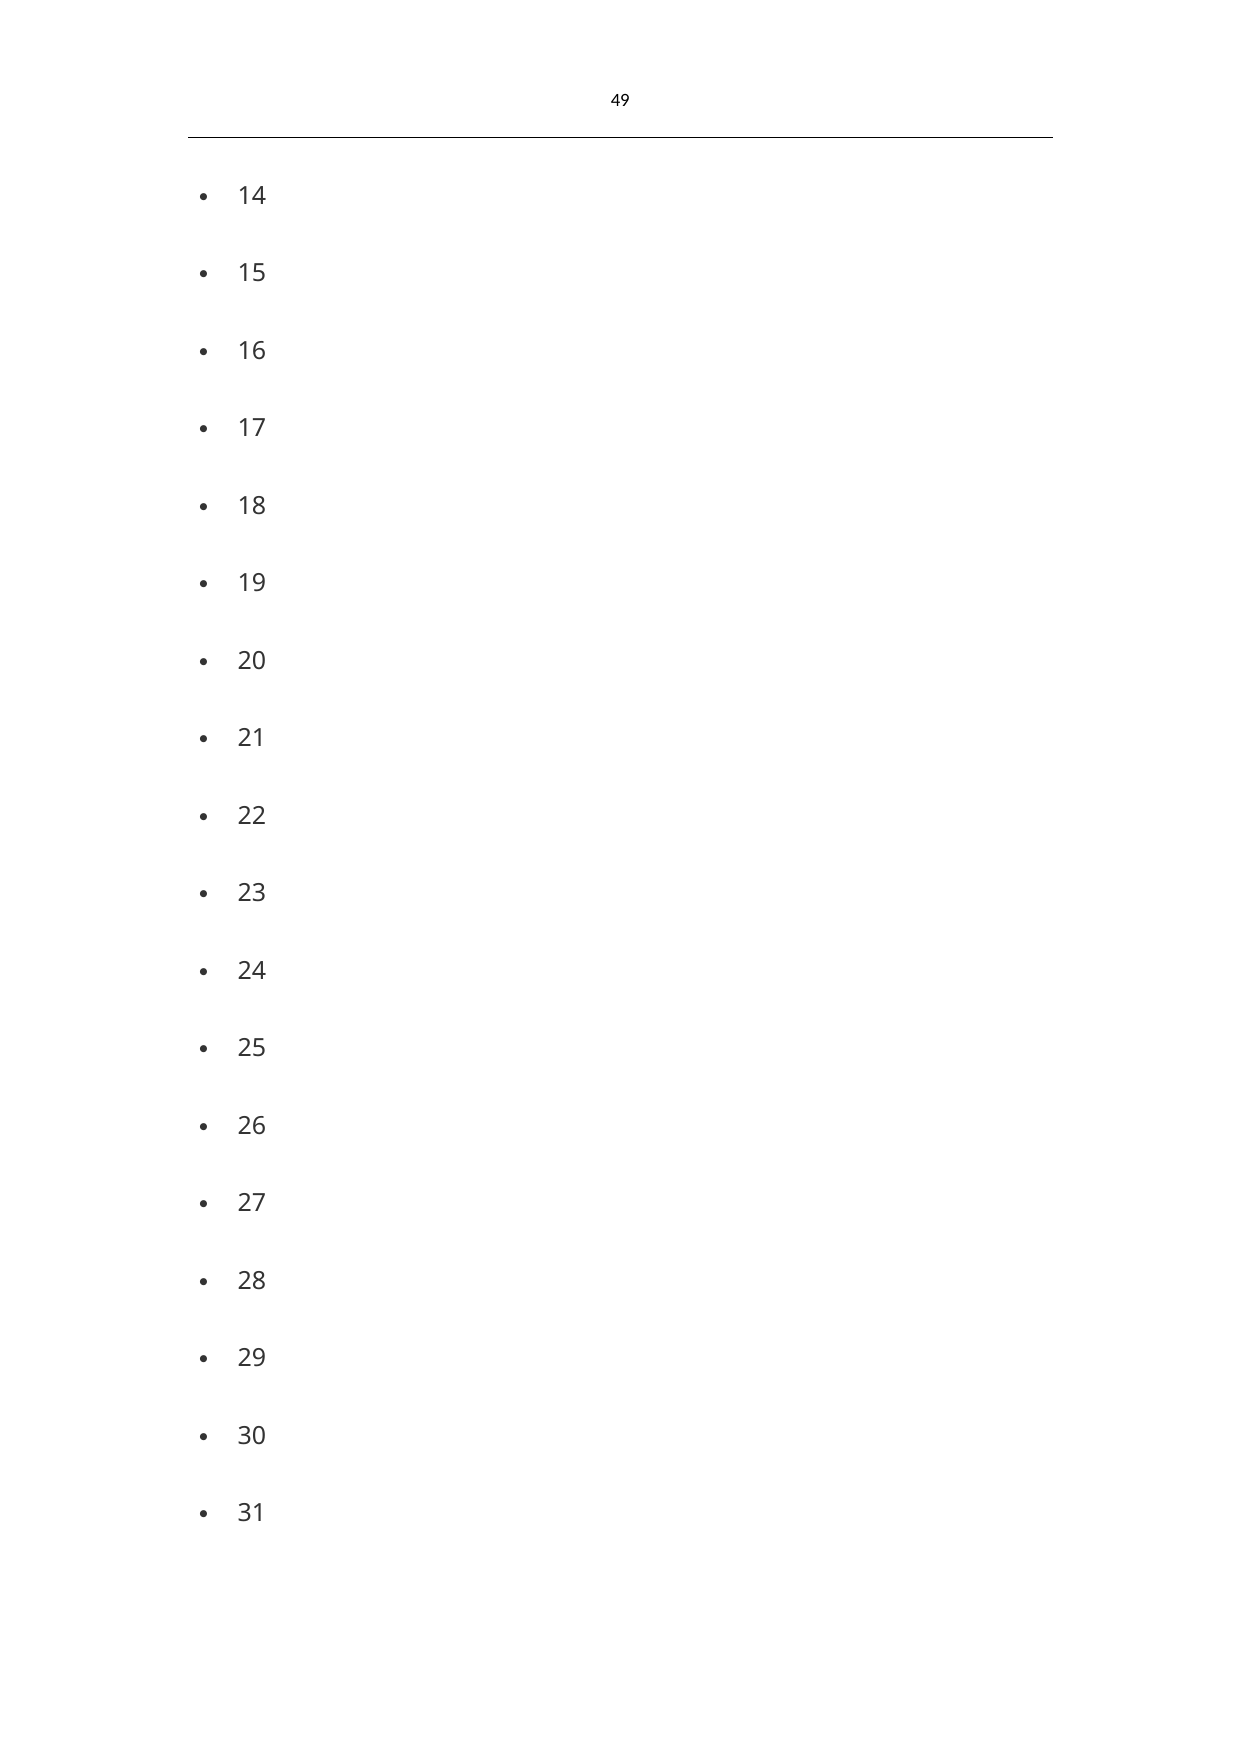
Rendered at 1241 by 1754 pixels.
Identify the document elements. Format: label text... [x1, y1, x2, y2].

list 16 [200, 317, 1053, 382]
list 15 [200, 239, 1053, 304]
list 21 [200, 704, 1053, 769]
list 30 [200, 1402, 1053, 1467]
list 31 [200, 1479, 1053, 1544]
list 22 [200, 782, 1053, 847]
list 24 [200, 937, 1053, 1002]
list 20 [200, 627, 1053, 692]
list 28 [200, 1247, 1053, 1312]
list 17 [200, 394, 1053, 459]
list 23 [200, 859, 1053, 924]
list 19 [200, 549, 1053, 614]
list 14 [200, 162, 1053, 227]
list 26 [200, 1092, 1053, 1157]
list 27 [200, 1169, 1053, 1234]
list 29 [200, 1324, 1053, 1389]
list 25 [200, 1014, 1053, 1079]
list 18 [200, 472, 1053, 537]
